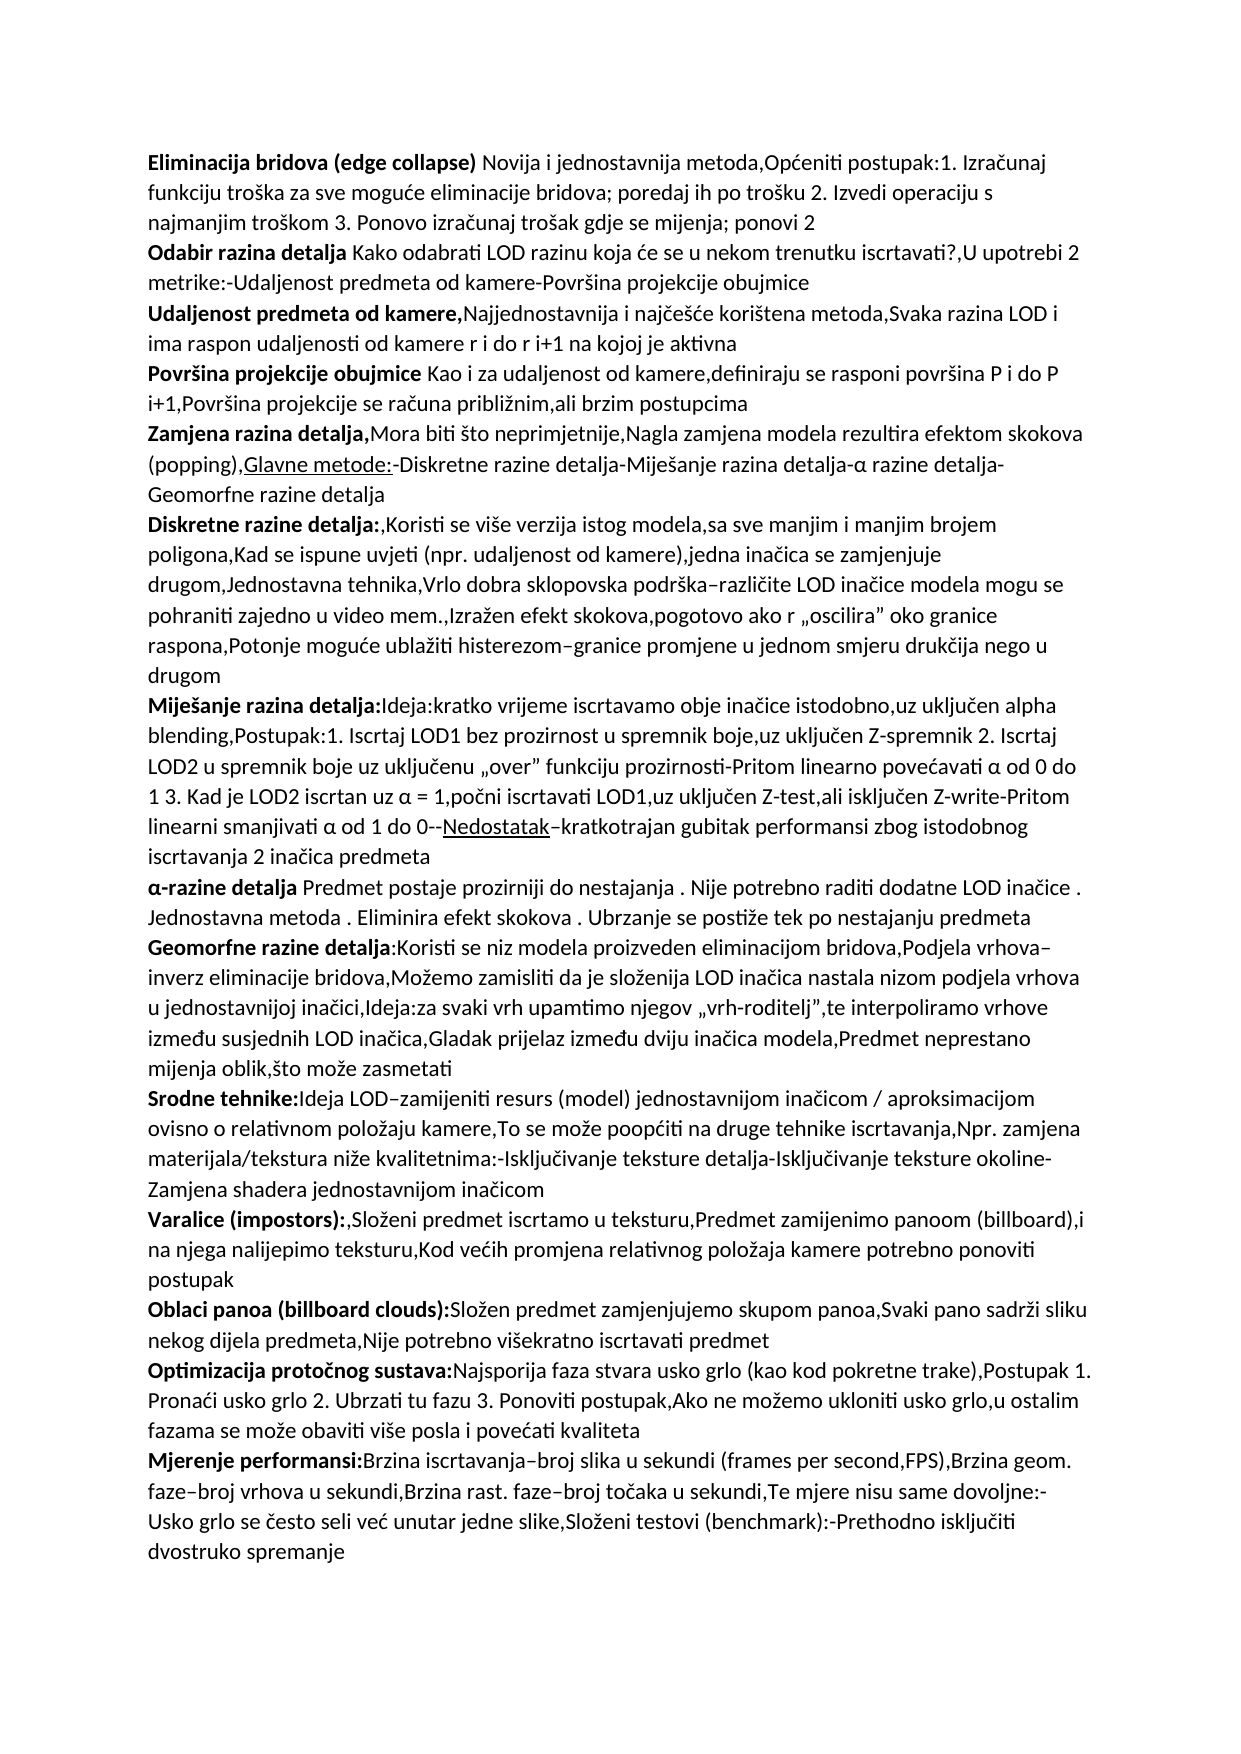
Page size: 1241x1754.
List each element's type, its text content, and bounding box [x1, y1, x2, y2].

text Diskretne razine detalja:,Koristi se više verzija istog modela,sa sve manjim i manjim brojem poligona,Kad se ispune uvjeti (npr. udaljenost od kamere),jedna inačica se zamjenjuje drugom,Jednostavna tehnika,Vrlo dobra sklopovska podrška–različite LOD inačice modela mogu se pohraniti zajedno u video mem.,Izražen efekt skokova,pogotovo ako r „oscilira” oko granice raspona,Potonje moguće ublažiti histerezom–granice promjene u jednom smjeru drukčija nego u drugom [148, 510, 1093, 689]
text Eliminacija bridova (edge collapse) Novija i jednostavnija metoda,Općeniti postupak:1. Izračunaj funkciju troška za sve moguće eliminacije bridova; poredaj ih po trošku 2. Izvedi operaciju s najmanjim troškom 3. Ponovo izračunaj trošak gdje se mijenja; ponovi 2 [148, 148, 1093, 236]
text Udaljenost predmeta od kamere,Najjednostavnija i najčešće korištena metoda,Svaka razina LOD i ima raspon udaljenosti od kamere r i do r i+1 na kojoj je aktivna [148, 299, 1093, 357]
text Srodne tehnike:Ideja LOD–zamijeniti resurs (model) jednostavnijom inačicom / aproksimacijom ovisno o relativnom položaju kamere,To se može poopćiti na druge tehnike iscrtavanja,Npr. zamjena materijala/tekstura niže kvalitetnima:-Isključivanje teksture detalja-Isključivanje teksture okoline-Zamjena shadera jednostavnijom inačicom [148, 1084, 1093, 1203]
text Zamjena razina detalja,Mora biti što neprimjetnije,Nagla zamjena modela rezultira efektom skokova (popping),Glavne metode:-Diskretne razine detalja-Miješanje razina detalja-α razine detalja-Geomorfne razine detalja [148, 419, 1093, 508]
text Varalice (impostors):,Složeni predmet iscrtamo u teksturu,Predmet zamijenimo panoom (billboard),i na njega nalijepimo teksturu,Kod većih promjena relativnog položaja kamere potrebno ponoviti postupak [148, 1205, 1093, 1293]
text Miješanje razina detalja:Ideja:kratko vrijeme iscrtavamo obje inačice istodobno,uz uključen alpha blending,Postupak:1. Iscrtaj LOD1 bez prozirnost u spremnik boje,uz uključen Z-spremnik 2. Iscrtaj LOD2 u spremnik boje uz uključenu „over” funkciju prozirnosti-Pritom linearno povećavati α od 0 do 1 3. Kad je LOD2 iscrtan uz α = 1,počni iscrtavati LOD1,uz uključen Z-test,ali isključen Z-write-Pritom linearni smanjivati α od 1 do 0--Nedostatak–kratkotrajan gubitak performansi zbog istodobnog iscrtavanja 2 inačica predmeta [148, 691, 1093, 870]
text Geomorfne razine detalja:Koristi se niz modela proizveden eliminacijom bridova,Podjela vrhova–inverz eliminacije bridova,Možemo zamisliti da je složenija LOD inačica nastala nizom podjela vrhova u jednostavnijoj inačici,Ideja:za svaki vrh upamtimo njegov „vrh-roditelj”,te interpoliramo vrhove između susjednih LOD inačica,Gladak prijelaz između dviju inačica modela,Predmet neprestano mijenja oblik,što može zasmetati [148, 933, 1093, 1082]
text Oblaci panoa (billboard clouds):Složen predmet zamjenjujemo skupom panoa,Svaki pano sadrži sliku nekog dijela predmeta,Nije potrebno višekratno iscrtavati predmet [148, 1296, 1093, 1354]
text Mjerenje performansi:Brzina iscrtavanja–broj slika u sekundi (frames per second,FPS),Brzina geom. faze–broj vrhova u sekundi,Brzina rast. faze–broj točaka u sekundi,Te mjere nisu same dovoljne:-Usko grlo se često seli već unutar jedne slike,Složeni testovi (benchmark):-Prethodno isključiti dvostruko spremanje [148, 1447, 1093, 1565]
text Optimizacija protočnog sustava:Najsporija faza stvara usko grlo (kao kod pokretne trake),Postupak 1. Pronaći usko grlo 2. Ubrzati tu fazu 3. Ponoviti postupak,Ako ne možemo ukloniti usko grlo,u ostalim fazama se može obaviti više posla i povećati kvaliteta [148, 1356, 1093, 1444]
text α-razine detalja Predmet postaje prozirniji do nestajanja . Nije potrebno raditi dodatne LOD inačice . Jednostavna metoda . Eliminira efekt skokova . Ubrzanje se postiže tek po nestajanju predmeta [148, 873, 1093, 931]
text Površina projekcije obujmice Kao i za udaljenost od kamere,definiraju se rasponi površina P i do P i+1,Površina projekcije se računa približnim,ali brzim postupcima [148, 359, 1093, 417]
text Odabir razina detalja Kako odabrati LOD razinu koja će se u nekom trenutku iscrtavati?,U upotrebi 2 metrike:-Udaljenost predmeta od kamere-Površina projekcije obujmice [148, 238, 1093, 296]
